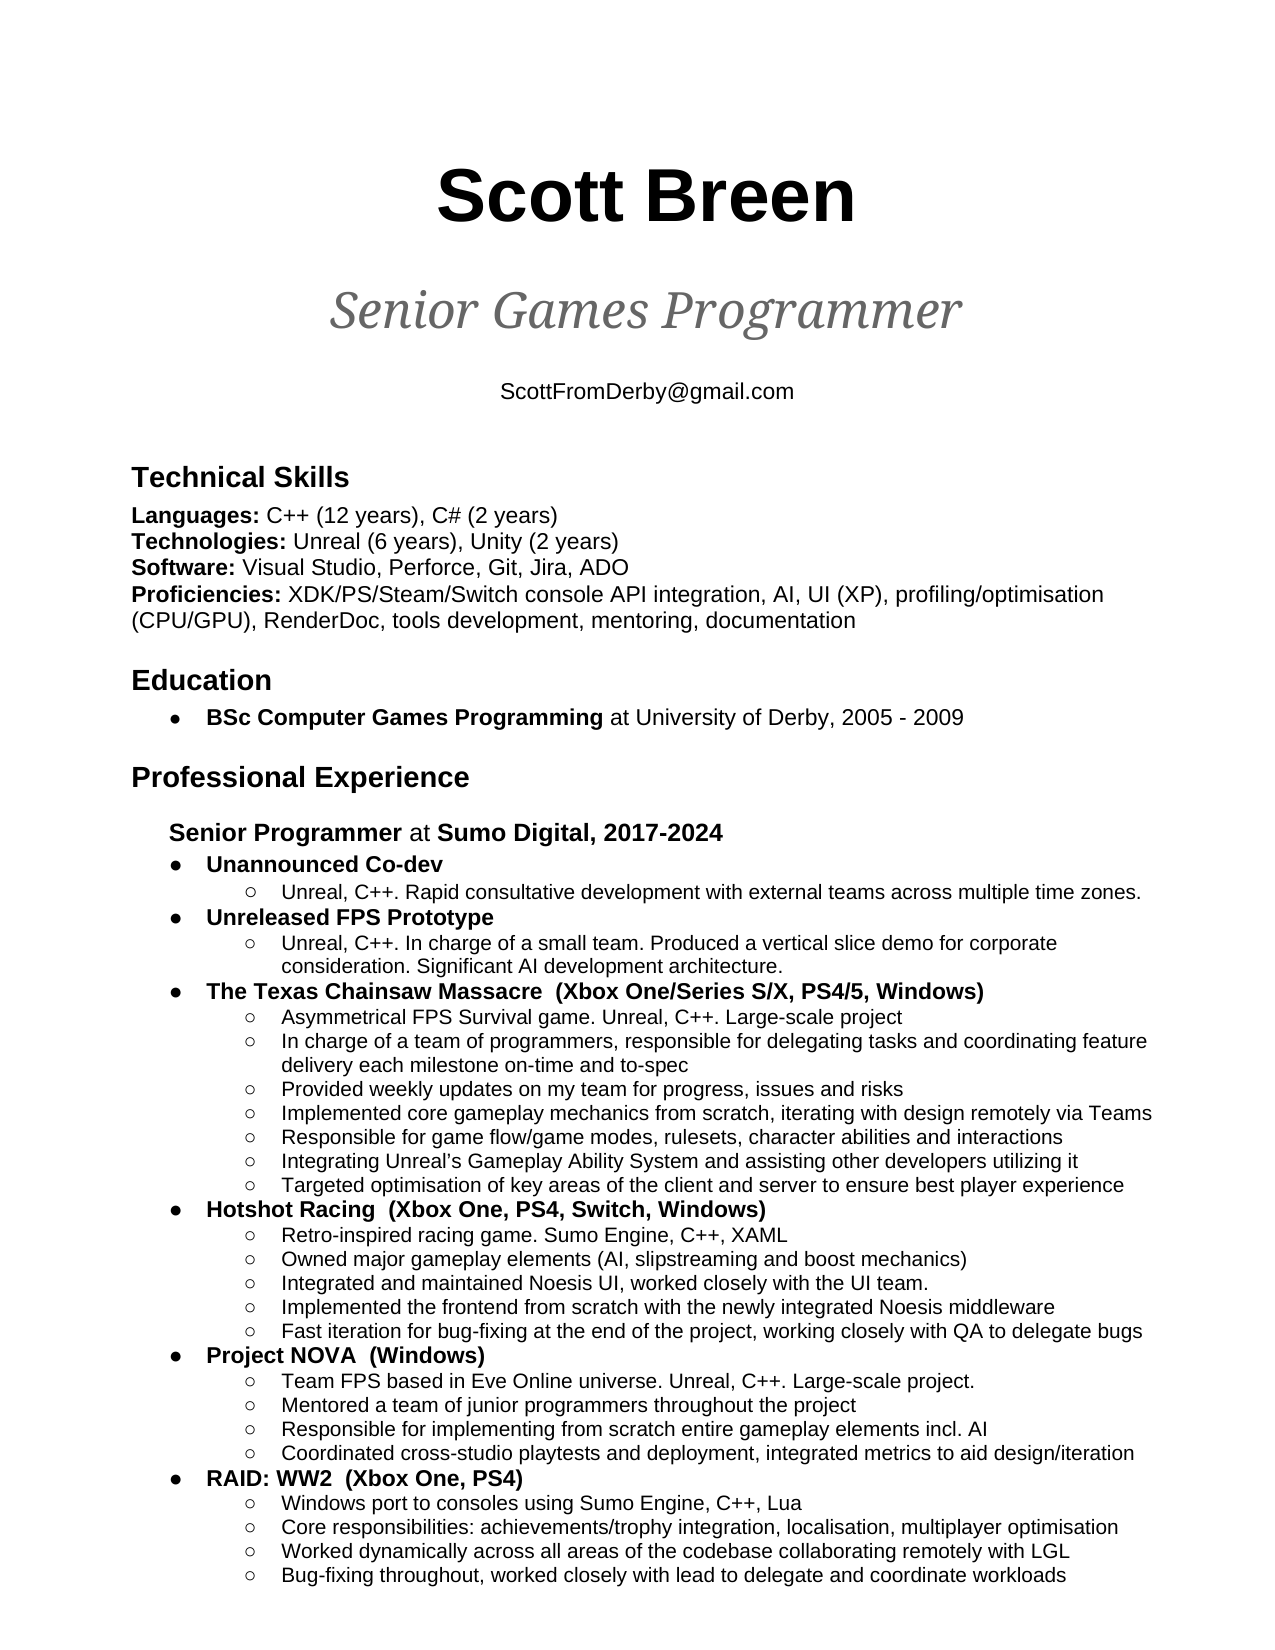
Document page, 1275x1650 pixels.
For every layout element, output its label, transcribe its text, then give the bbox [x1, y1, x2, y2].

list Asymmetrical FPS Survival game. Unreal, C++. Large-scale project [244, 1005, 1162, 1029]
list Hotshot Racing (Xbox One, PS4, Switch, Windows) [169, 1196, 1162, 1223]
list Unannounced Co-dev [169, 851, 1162, 878]
list Responsible for game flow/game modes, rulesets, character abilities and interactions [244, 1124, 1162, 1148]
subtitle Technical Skills [131, 460, 1162, 493]
title Scott Breen [131, 151, 1162, 237]
subtitle Senior Games Programmer [131, 275, 1162, 343]
text ScottFromDerby@gmail.com [131, 378, 1162, 404]
list Mentored a team of junior programmers throughout the project [244, 1393, 1162, 1417]
list Project NOVA (Windows) [169, 1342, 1162, 1369]
subtitle Professional Experience [131, 760, 1162, 793]
list Worked dynamically across all areas of the codebase collaborating remotely with LGL [244, 1539, 1162, 1563]
list Windows port to consoles using Sumo Engine, C++, Lua [244, 1491, 1162, 1515]
list Targeted optimisation of key areas of the client and server to ensure best player experience [244, 1172, 1162, 1196]
list Core responsibilities: achievements/trophy integration, localisation, multiplayer optimisation [244, 1515, 1162, 1539]
list Provided weekly updates on my team for progress, issues and risks [244, 1077, 1162, 1101]
list Coordinated cross-studio playtests and deployment, integrated metrics to aid design/iteration [244, 1441, 1162, 1465]
subtitle Education [131, 662, 1162, 696]
list Integrated and maintained Noesis UI, worked closely with the UI team. [244, 1271, 1162, 1294]
list Bug-fixing throughout, worked closely with lead to delegate and coordinate workloads [244, 1563, 1162, 1587]
text Technologies: Unreal (6 years), Unity (2 years) [131, 528, 1162, 554]
list Implemented the frontend from scratch with the newly integrated Noesis middleware [244, 1294, 1162, 1318]
text Proficiencies: XDK/PS/Steam/Switch console API integration, AI, UI (XP), profiling/optimisation (CPU/GPU), RenderDoc, tools development, mentoring, documentation [131, 581, 1162, 633]
list Owned major gameplay elements (AI, slipstreaming and boost mechanics) [244, 1247, 1162, 1271]
list Team FPS based in Eve Online universe. Unreal, C++. Large-scale project. [244, 1369, 1162, 1393]
list RAID: WW2 (Xbox One, PS4) [169, 1465, 1162, 1491]
list BSc Computer Games Programming at University of Derby, 2005 - 2009 [169, 704, 1162, 731]
text Software: Visual Studio, Perforce, Git, Jira, ADO [131, 554, 1162, 581]
text Languages: C++ (12 years), C# (2 years) [131, 502, 1162, 528]
list Integrating Unreal’s Gameplay Ability System and assisting other developers utilizing it [244, 1148, 1162, 1172]
list Implemented core gameplay mechanics from scratch, iterating with design remotely via Teams [244, 1101, 1162, 1124]
list Fast iteration for bug-fixing at the end of the project, working closely with QA to delegate bugs [244, 1318, 1162, 1342]
list Retro-inspired racing game. Sumo Engine, C++, XAML [244, 1223, 1162, 1247]
list In charge of a team of programmers, responsible for delegating tasks and coordinating feature delivery each milestone on-time and to-spec [244, 1029, 1162, 1077]
list Unreal, C++. Rapid consultative development with external teams across multiple time zones. [244, 878, 1162, 904]
list Unreal, C++. In charge of a small team. Produced a vertical slice demo for corporate consideration. Significant AI development architecture. [244, 930, 1162, 978]
subtitle Senior Programmer at Sumo Digital, 2017-2024 [169, 818, 1162, 847]
list The Texas Chainsaw Massacre (Xbox One/Series S/X, PS4/5, Windows) [169, 978, 1162, 1005]
list Unreleased FPS Prototype [169, 904, 1162, 930]
list Responsible for implementing from scratch entire gameplay elements incl. AI [244, 1417, 1162, 1441]
